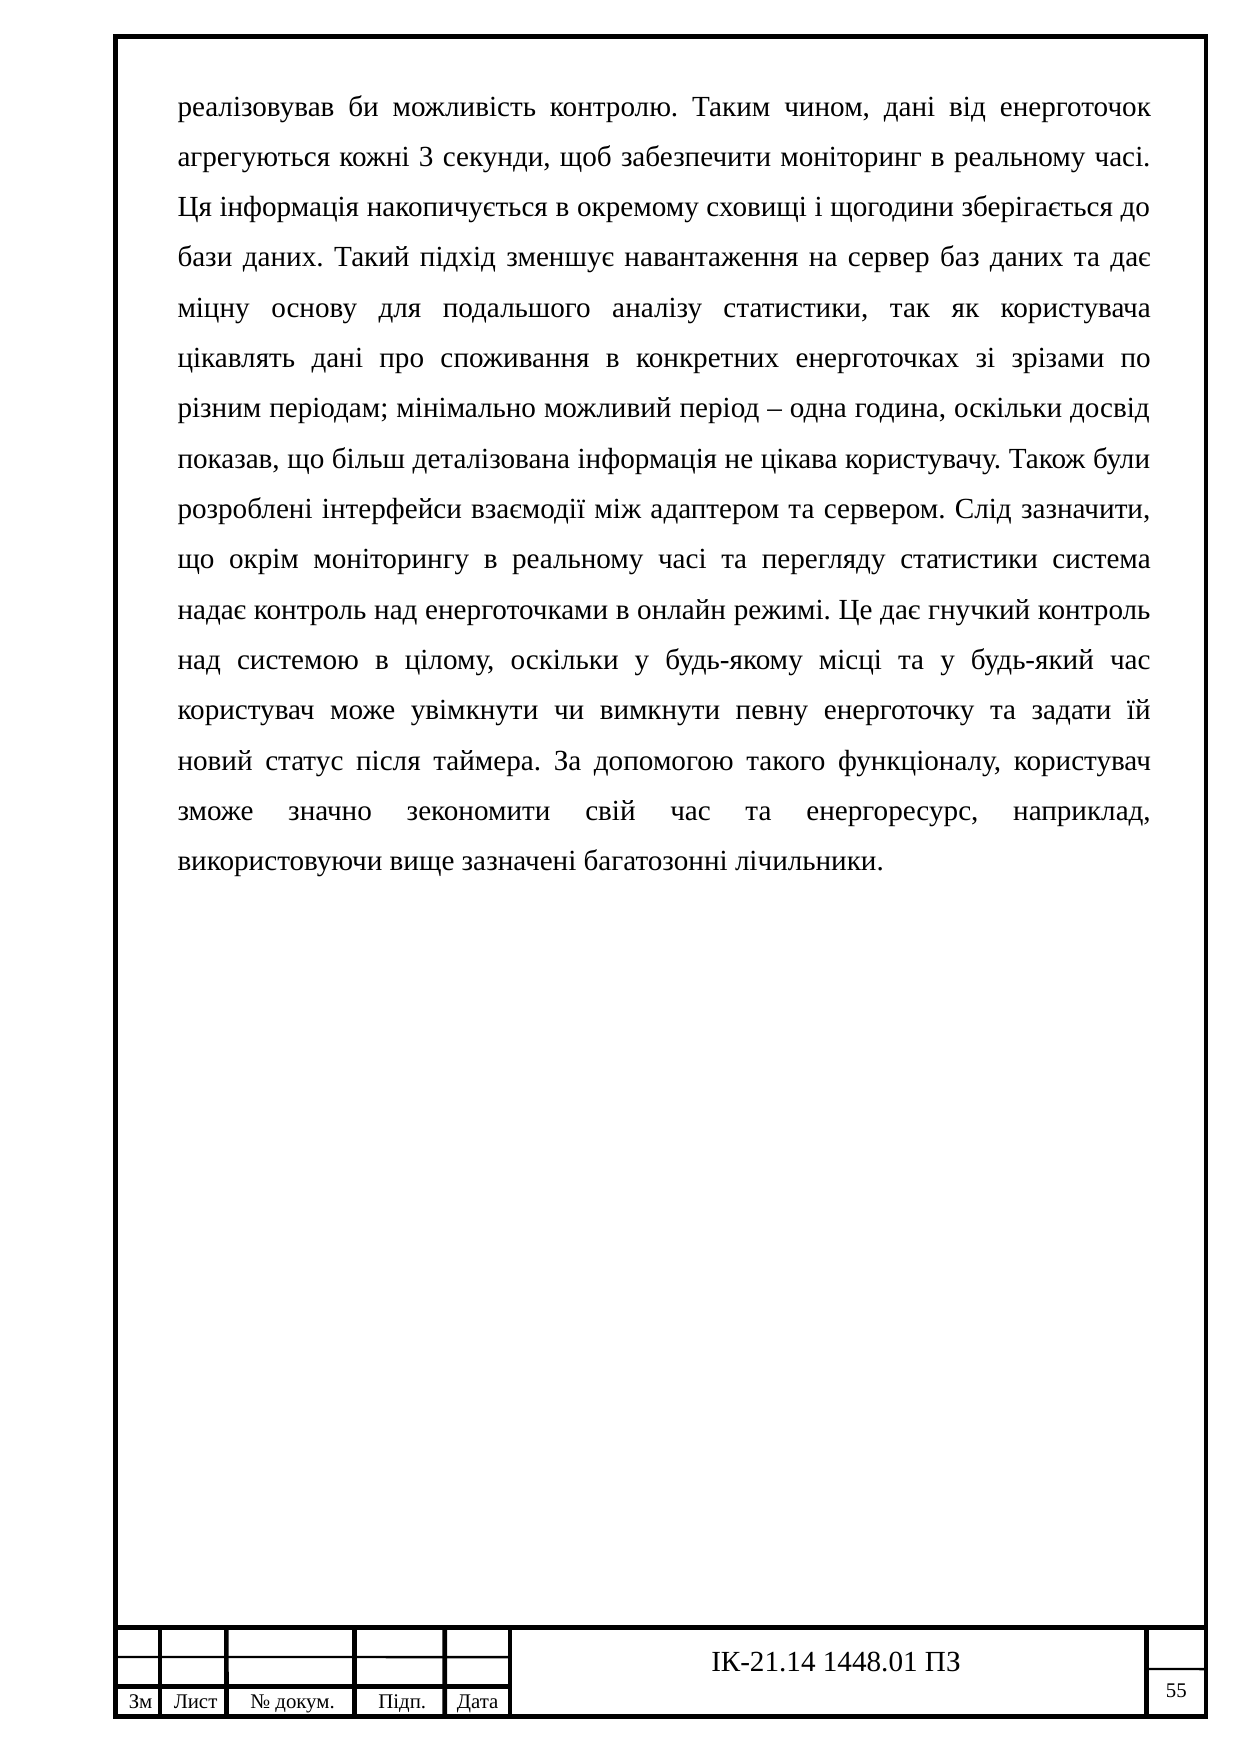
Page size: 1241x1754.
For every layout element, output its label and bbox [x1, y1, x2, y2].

text [177, 89, 1152, 877]
